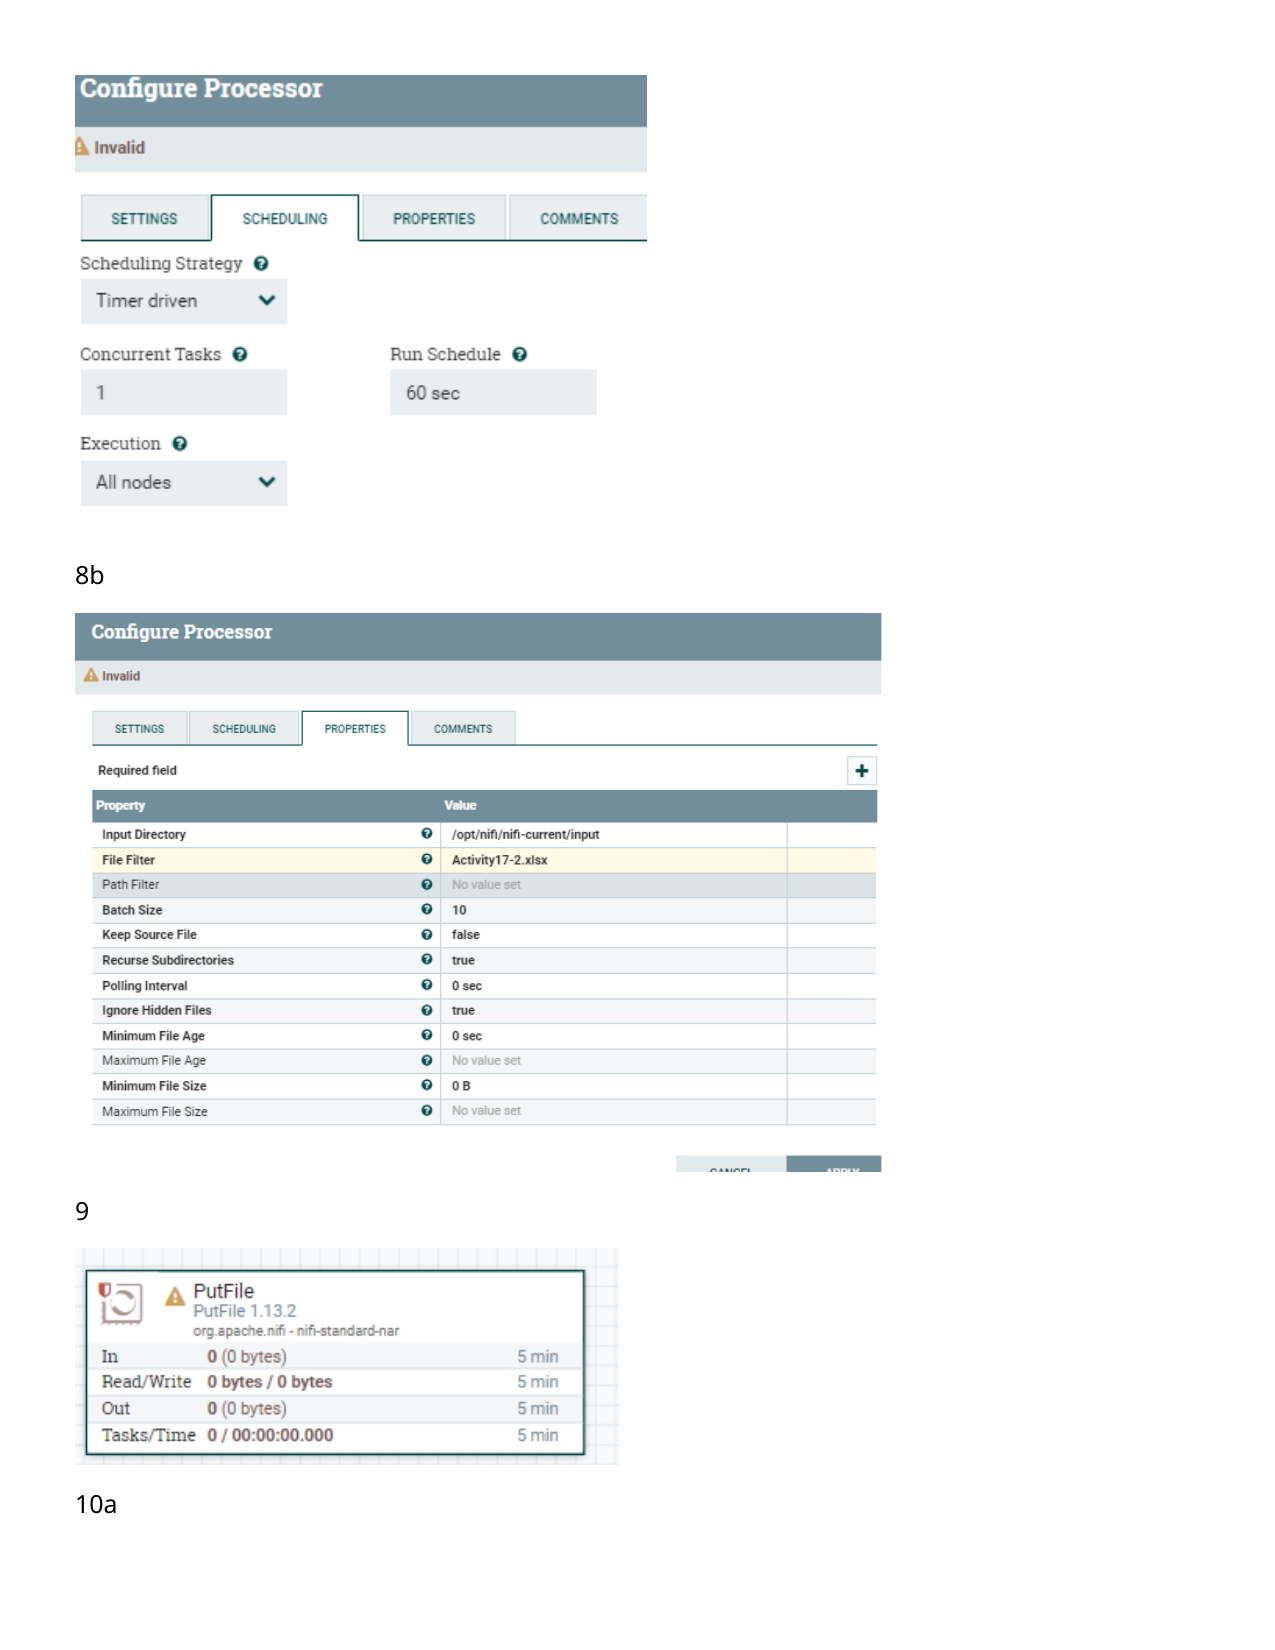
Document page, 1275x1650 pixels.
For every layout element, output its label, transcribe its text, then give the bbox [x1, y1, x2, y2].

picture [75, 1248, 619, 1465]
text 8b [75, 558, 1200, 592]
picture [75, 75, 647, 536]
text 10a [75, 1486, 1200, 1520]
picture [75, 613, 882, 1172]
text 9 [75, 1193, 1200, 1227]
